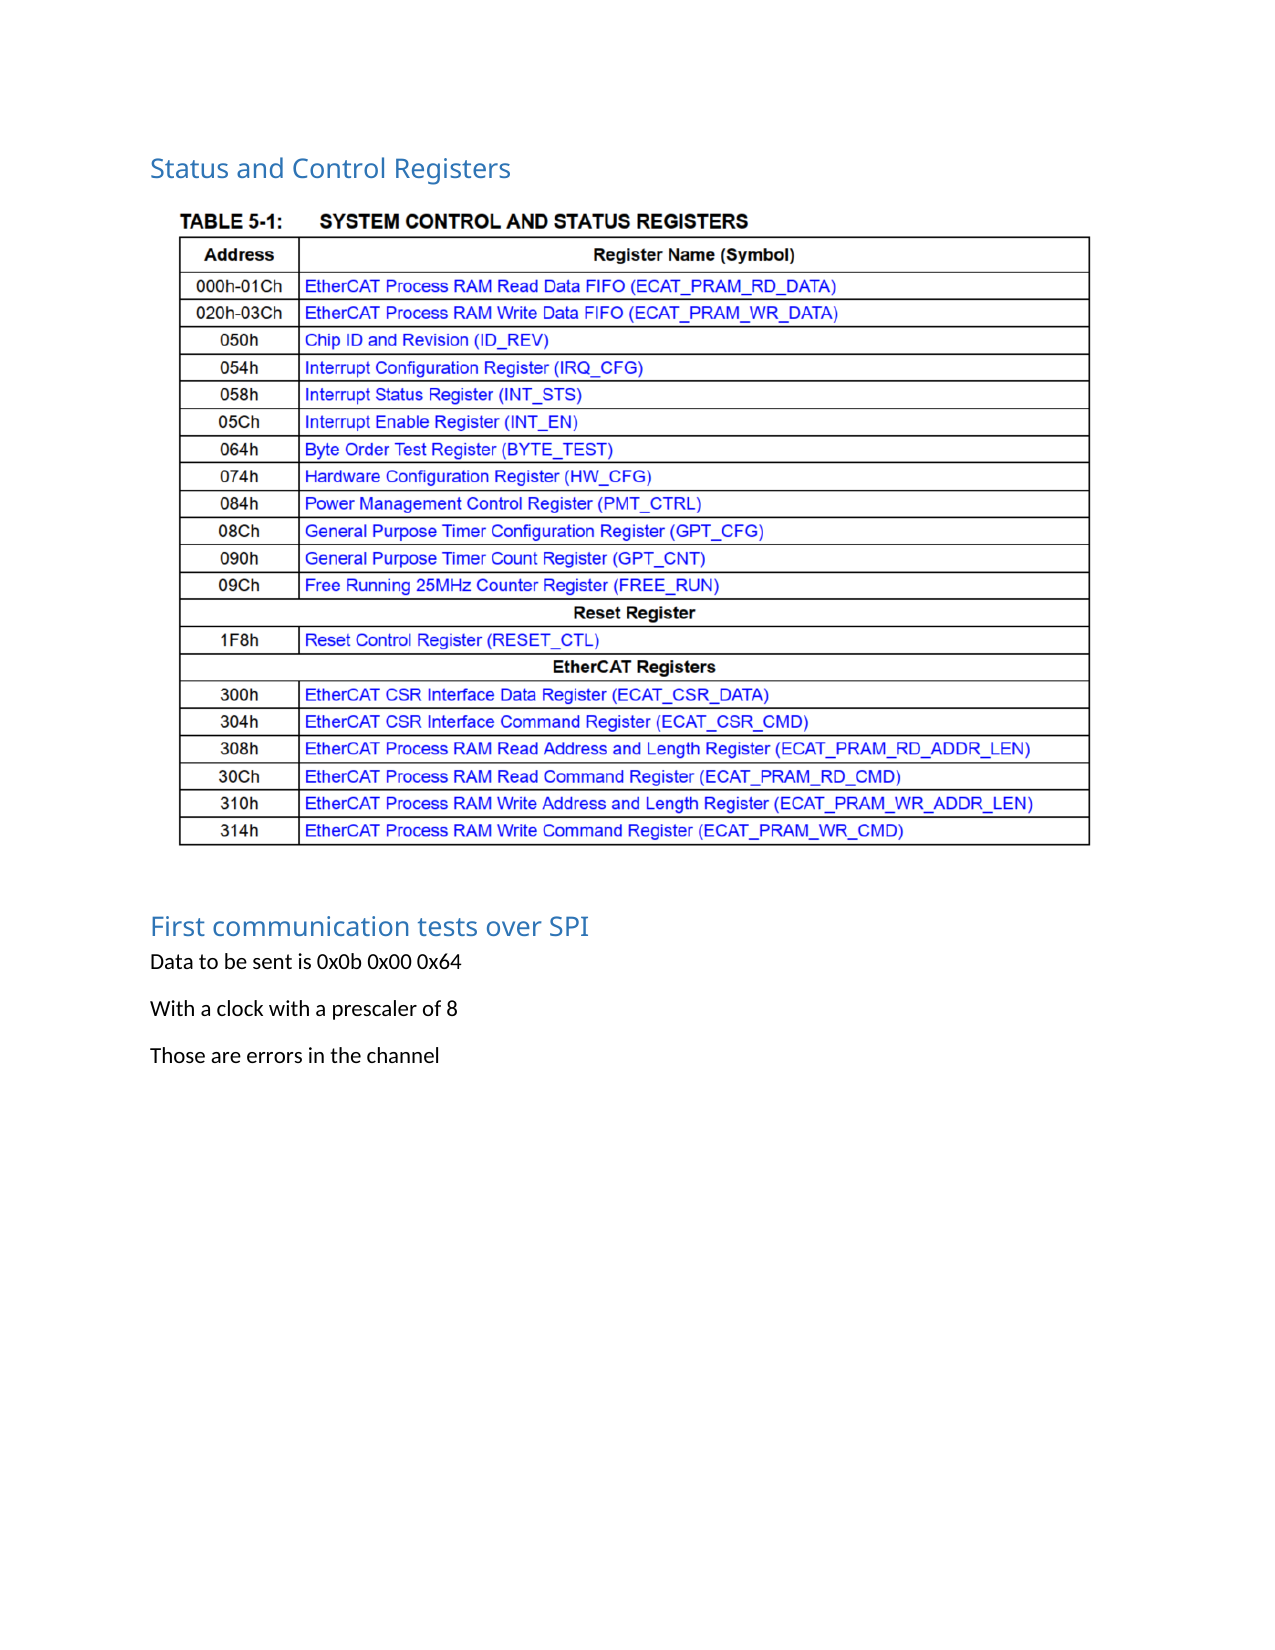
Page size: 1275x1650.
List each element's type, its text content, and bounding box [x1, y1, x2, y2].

subtitle First communication tests over SPI [150, 907, 1125, 944]
picture [150, 189, 1125, 889]
text With a clock with a prescaler of 8 [150, 994, 1125, 1022]
subtitle Status and Control Registers [150, 150, 1125, 187]
text Those are errors in the channel [150, 1041, 1125, 1069]
text Data to be sent is 0x0b 0x00 0x64 [150, 947, 1125, 975]
